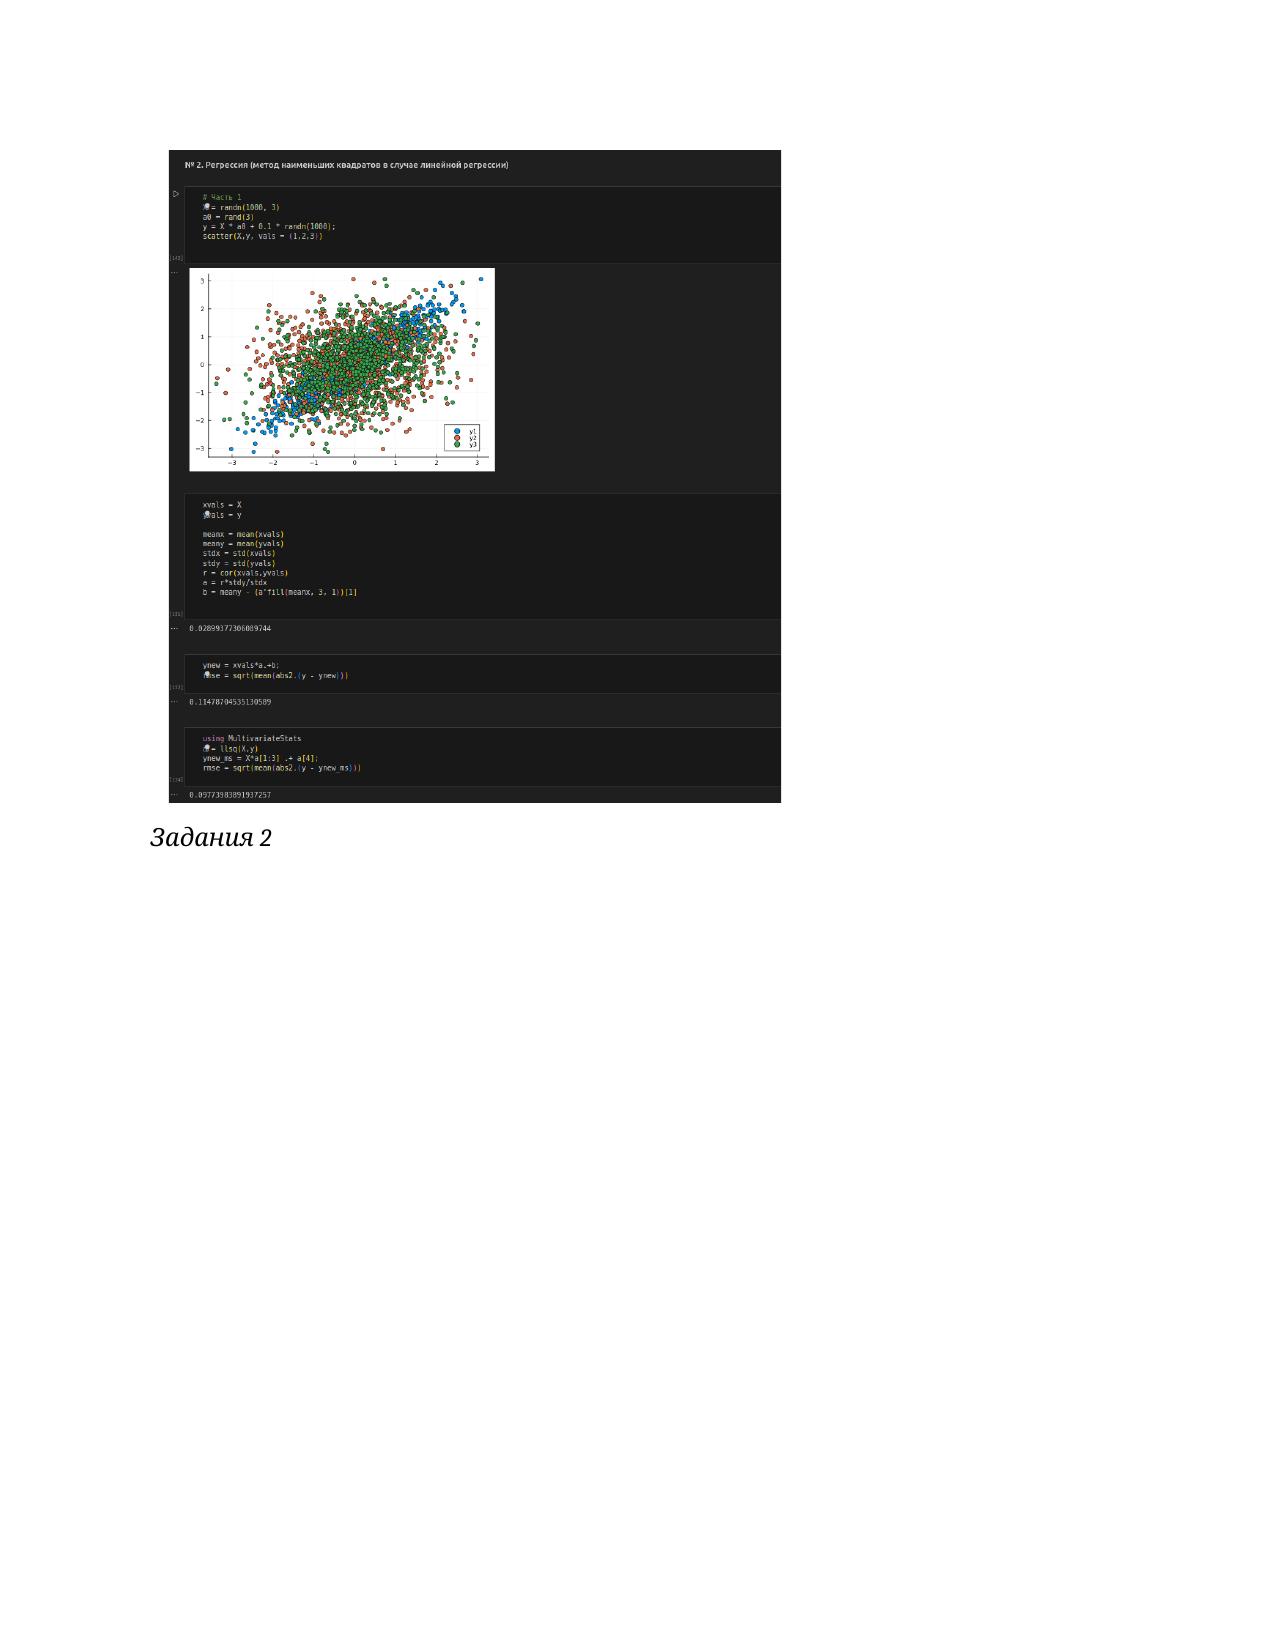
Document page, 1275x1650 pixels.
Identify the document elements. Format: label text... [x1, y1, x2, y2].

text Задания 2 [150, 823, 1125, 852]
picture [168, 150, 782, 803]
